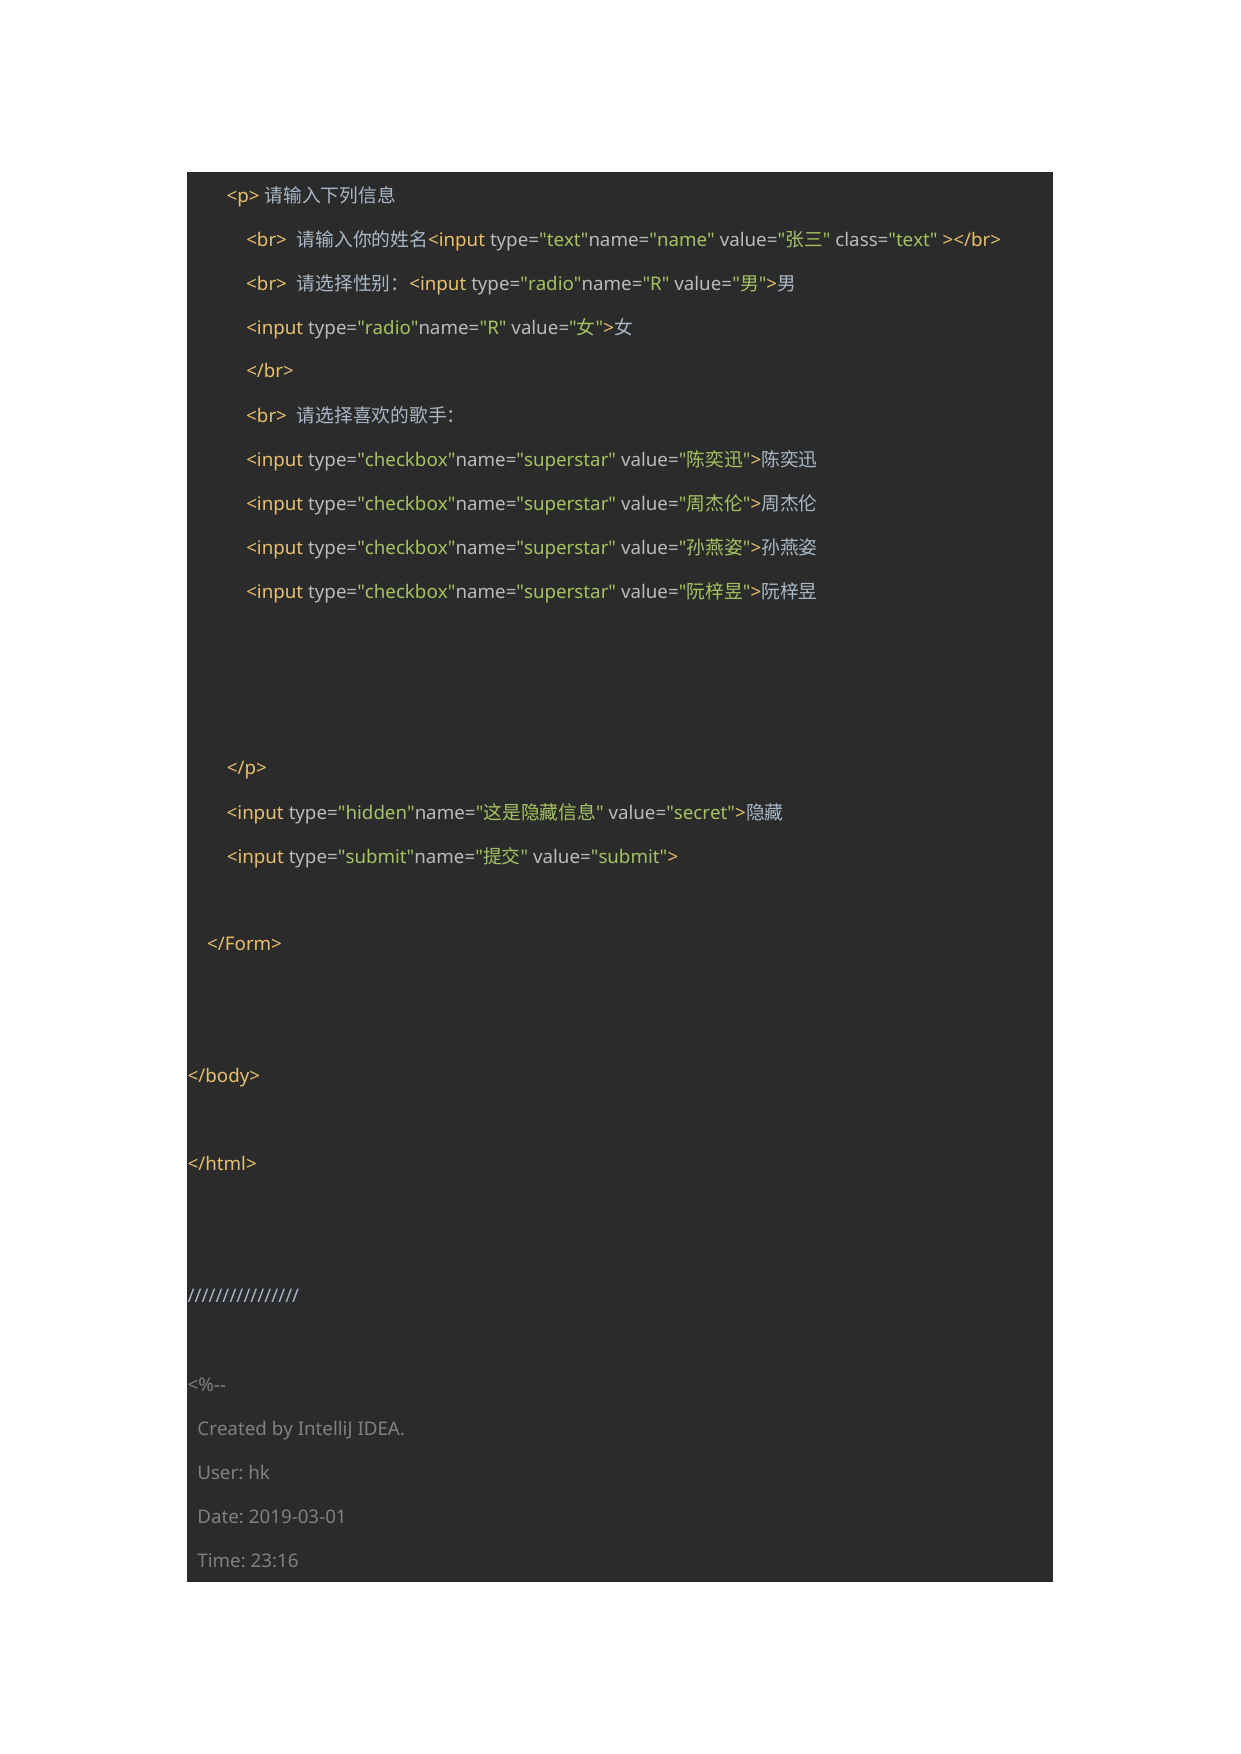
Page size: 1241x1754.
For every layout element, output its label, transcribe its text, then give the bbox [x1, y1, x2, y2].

text //////////////// [187, 1273, 1053, 1318]
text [187, 1362, 1053, 1582]
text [187, 172, 1053, 1185]
